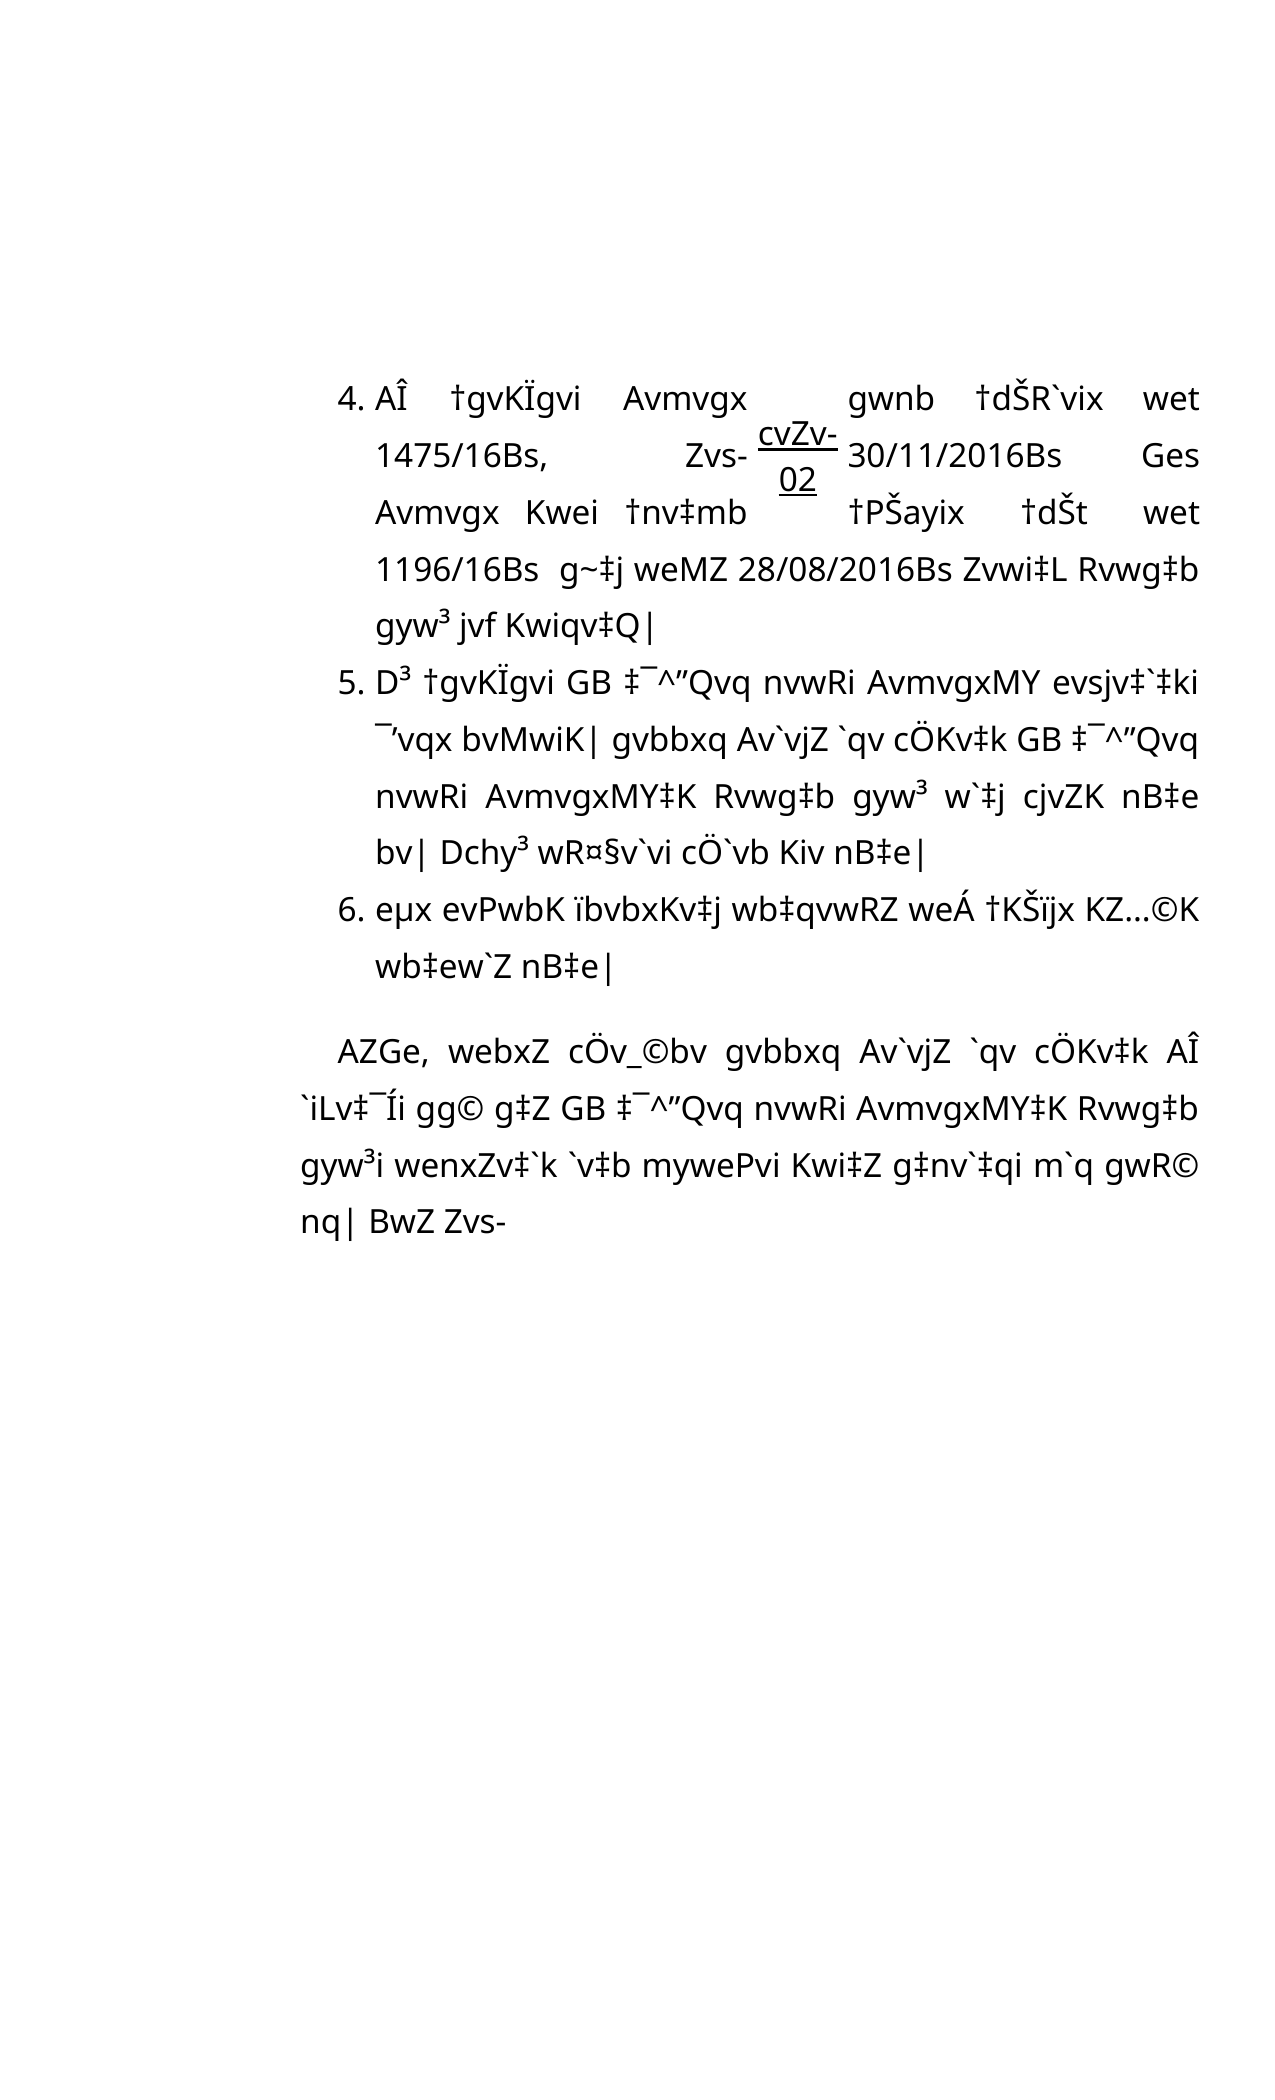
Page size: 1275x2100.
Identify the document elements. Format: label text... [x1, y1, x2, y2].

list AÎ †gvKÏgvi Avmvgx gwnb †dŠR`vix wet 1475/16Bs, Zvs- 30/11/2016Bs Ges Avmvgx Kwei †nv‡mb †PŠayix †dŠt wet 1196/16Bs g~‡j weMZ 28/08/2016Bs Zvwi‡L Rvwg‡b gyw³ jvf Kwiqv‡Q| [337, 375, 1200, 647]
list eµx evPwbK ïbvbxKv‡j wb‡qvwRZ weÁ †KŠïjx KZ…©K wb‡ew`Z nB‡e| [337, 886, 1200, 988]
list D³ †gvKÏgvi GB ‡¯^”Qvq nvwRi AvmvgxMY evsjv‡`‡ki ¯’vqx bvMwiK| gvbbxq Av`vjZ `qv cÖKv‡k GB ‡¯^”Qvq nvwRi AvmvgxMY‡K Rvwg‡b gyw³ w`‡j cjvZK nB‡e bv| Dchy³ wR¤§v`vi cÖ`vb Kiv nB‡e| [337, 659, 1200, 874]
text AZGe, webxZ cÖv_©bv gvbbxq Av`vjZ `qv cÖKv‡k AÎ `iLv‡¯Íi gg© g‡Z GB ‡¯^”Qvq nvwRi AvmvgxMY‡K Rvwg‡b gyw³i wenxZv‡`k `v‡b mywePvi Kwi‡Z g‡nv`‡qi m`q gwR© nq| BwZ Zvs- [300, 1028, 1200, 1243]
